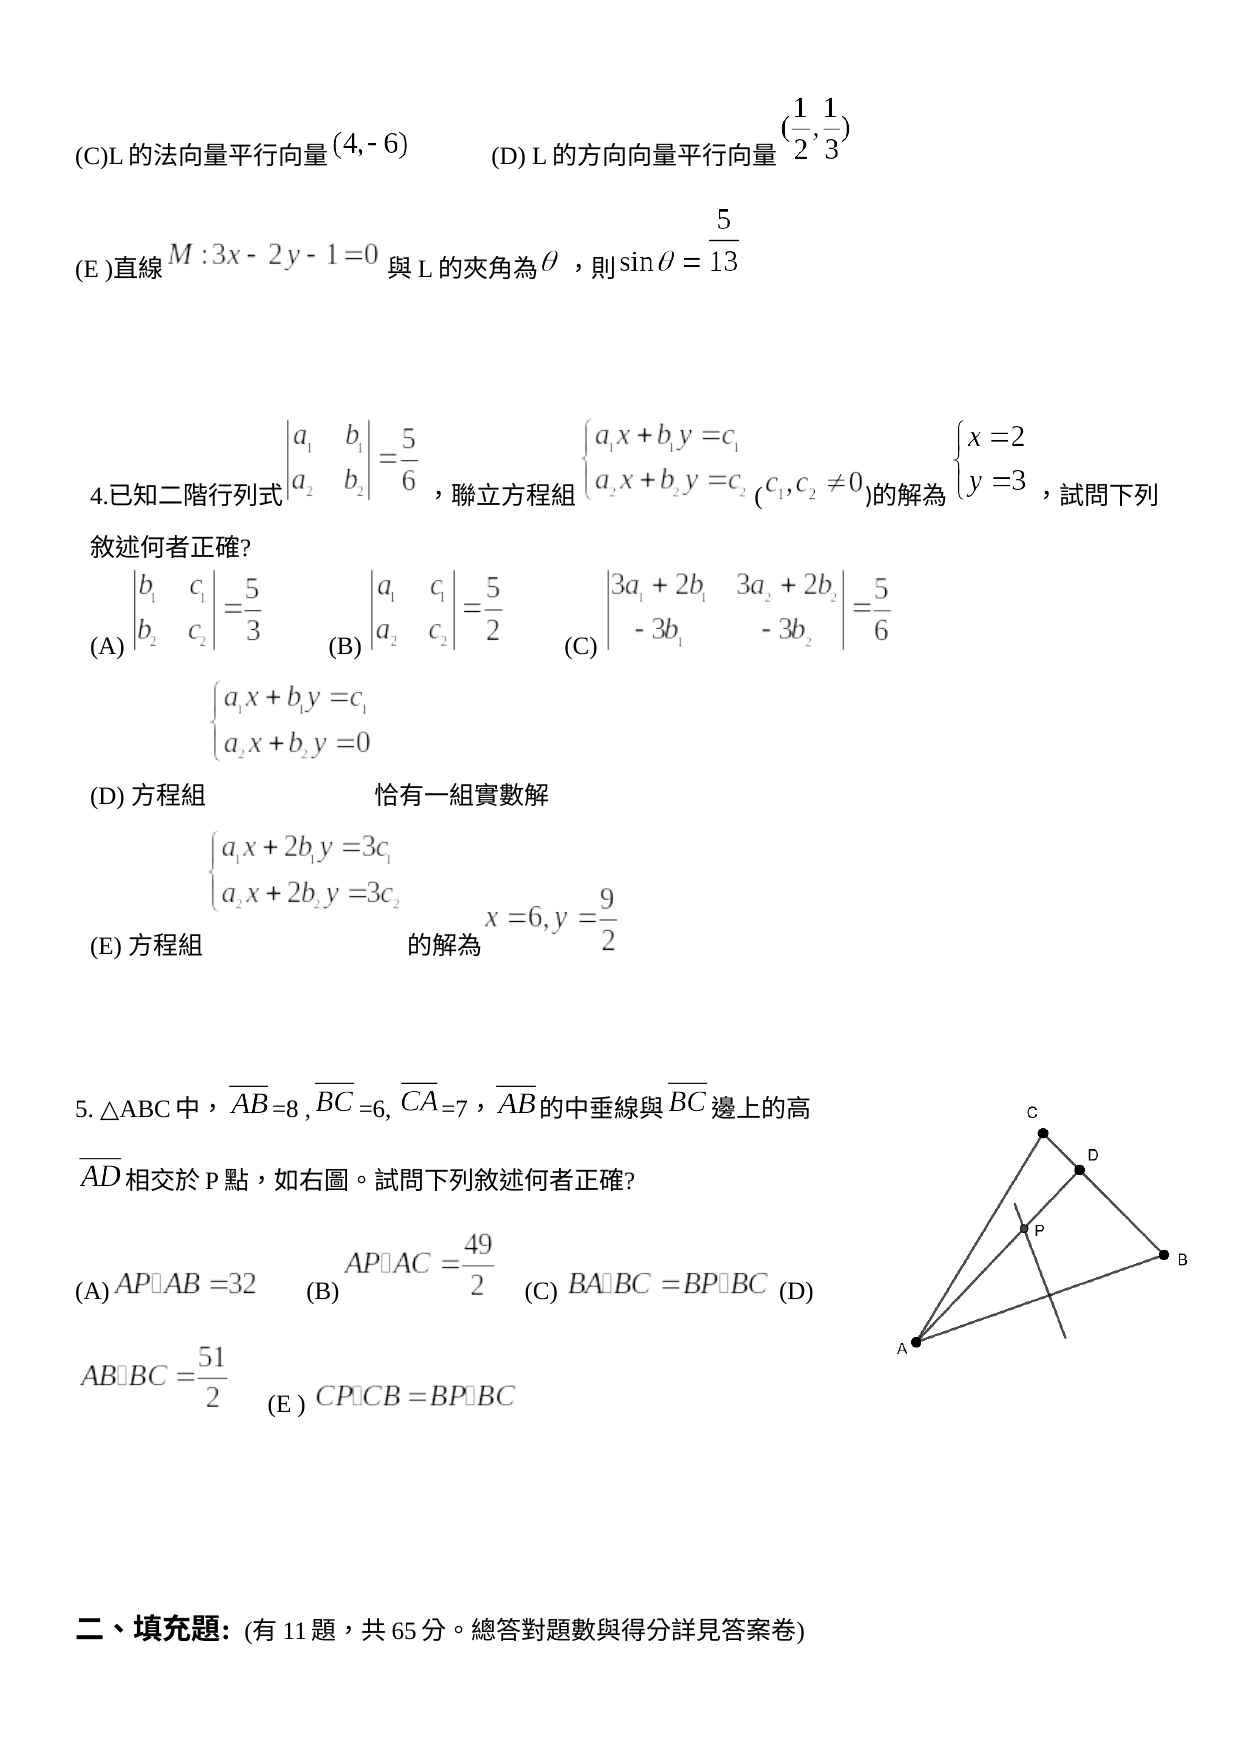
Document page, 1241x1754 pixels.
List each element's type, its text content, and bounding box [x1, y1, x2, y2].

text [75, 89, 1165, 314]
picture [881, 1078, 1199, 1387]
text 5. △ABC中，=8 ,=6, =7，的中垂線與邊上的高相交於P點，如右圖。試問下列敘述何者正確? (A) (B) (C) (D) (E ) [75, 1077, 1165, 1564]
text 二、填充題: (有11題，共65分。總答對題數與得分詳見答案卷) [75, 1589, 1165, 1664]
text 4.已知二階行列式 ，聯立方程組()的解為 ，試問下列敘述何者正確? (A) (B) (C) (D) 方程組恰有一組實數解 (E) 方程組的解為 [75, 339, 1165, 1052]
